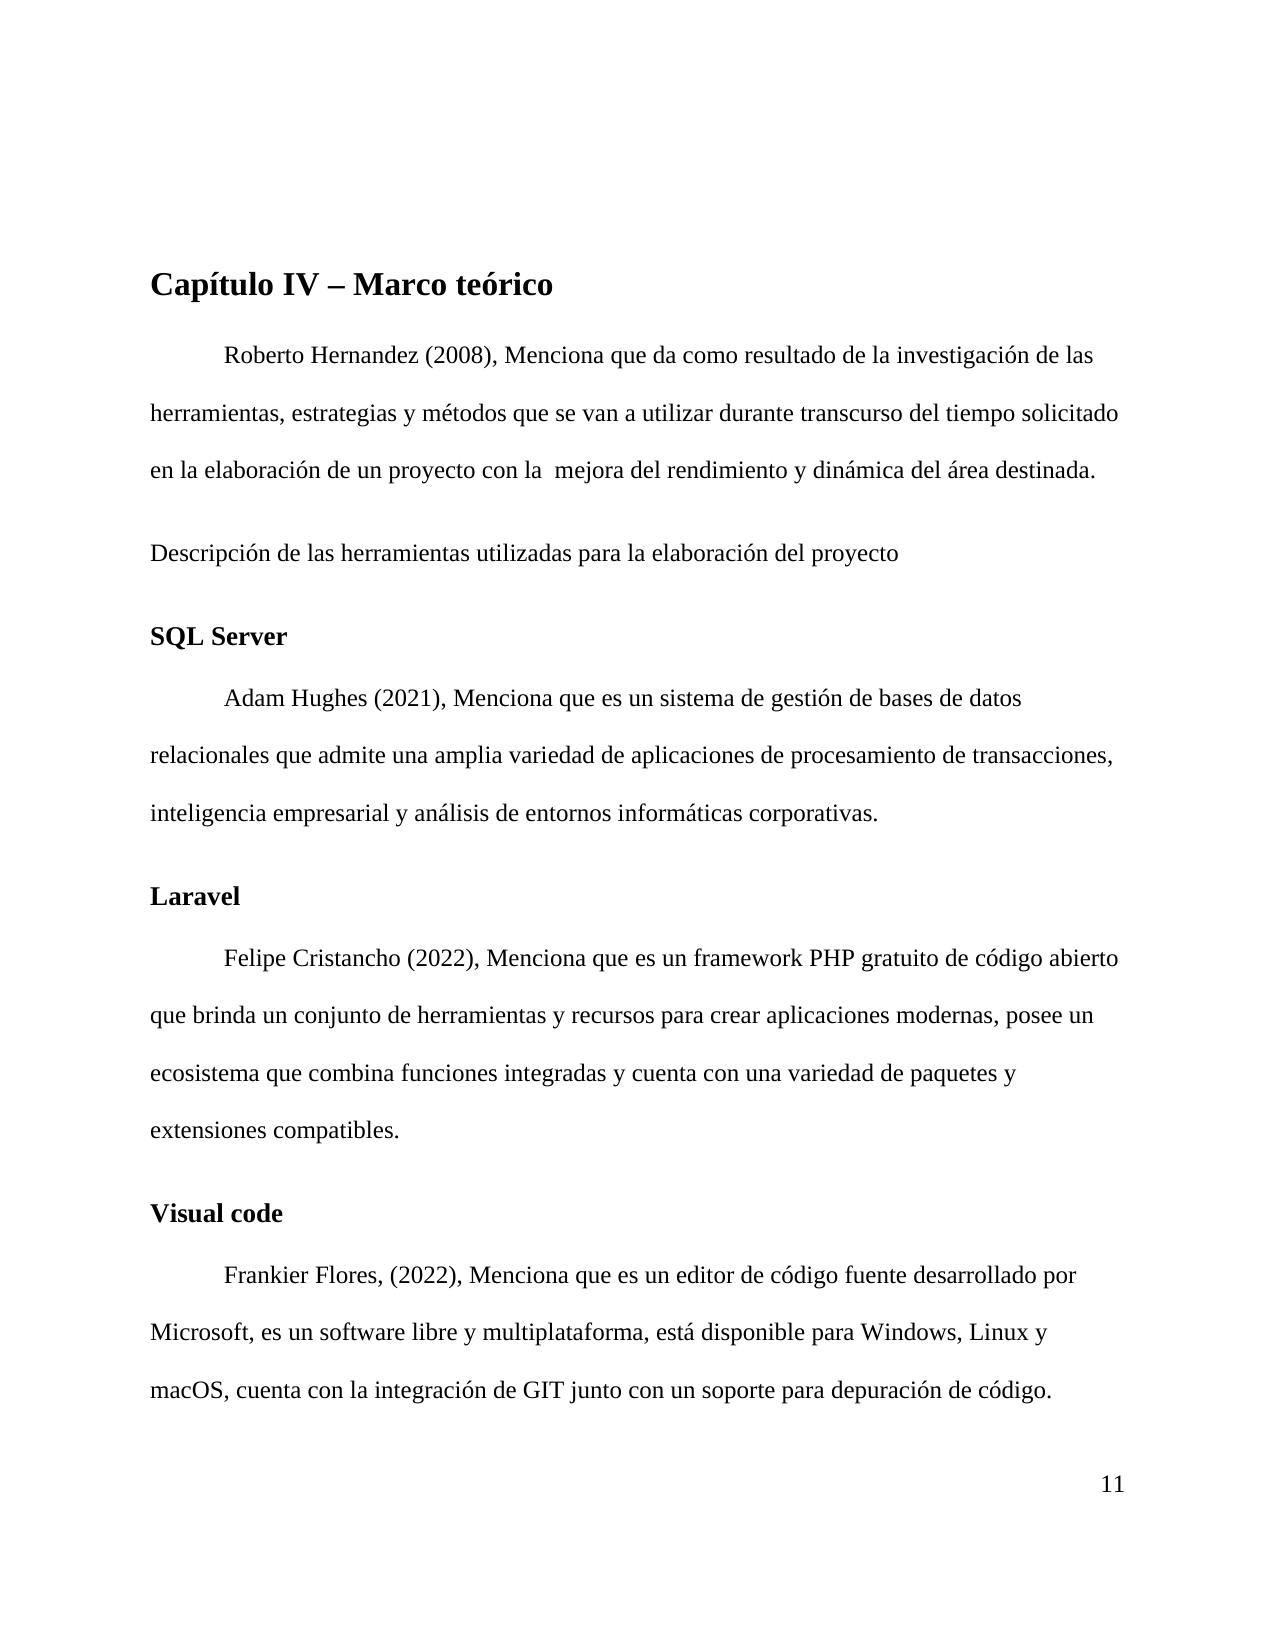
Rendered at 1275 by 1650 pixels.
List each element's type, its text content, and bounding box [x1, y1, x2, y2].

text Frankier Flores, (2022), Menciona que es un editor de código fuente desarrollado por Microsoft, es un software libre y multiplataforma, está disponible para Windows, Linux y macOS, cuenta con la integración de GIT junto con un soporte para depuración de código. [150, 1260, 1125, 1404]
text Descripción de las herramientas utilizadas para la elaboración del proyecto [150, 538, 1125, 567]
text Adam Hughes (2021), Menciona que es un sistema de gestión de bases de datos relacionales que admite una amplia variedad de aplicaciones de procesamiento de transacciones, inteligencia empresarial y análisis de entornos informáticas corporativas. [150, 683, 1125, 827]
text Roberto Hernandez (2008), Menciona que da como resultado de la investigación de las herramientas, estrategias y métodos que se van a utilizar durante transcurso del tiempo solicitado en la elaboración de un proyecto con la mejora del rendimiento y dinámica del área destinada. [150, 341, 1125, 484]
subtitle Capítulo IV – Marco teórico [150, 264, 1125, 302]
subtitle Laravel [150, 880, 1125, 911]
subtitle SQL Server [150, 621, 1125, 652]
subtitle Visual code [150, 1198, 1125, 1229]
text Felipe Cristancho (2022), Menciona que es un framework PHP gratuito de código abierto que brinda un conjunto de herramientas y recursos para crear aplicaciones modernas, posee un ecosistema que combina funciones integradas y cuenta con una variedad de paquetes y extensiones compatibles. [150, 943, 1125, 1144]
